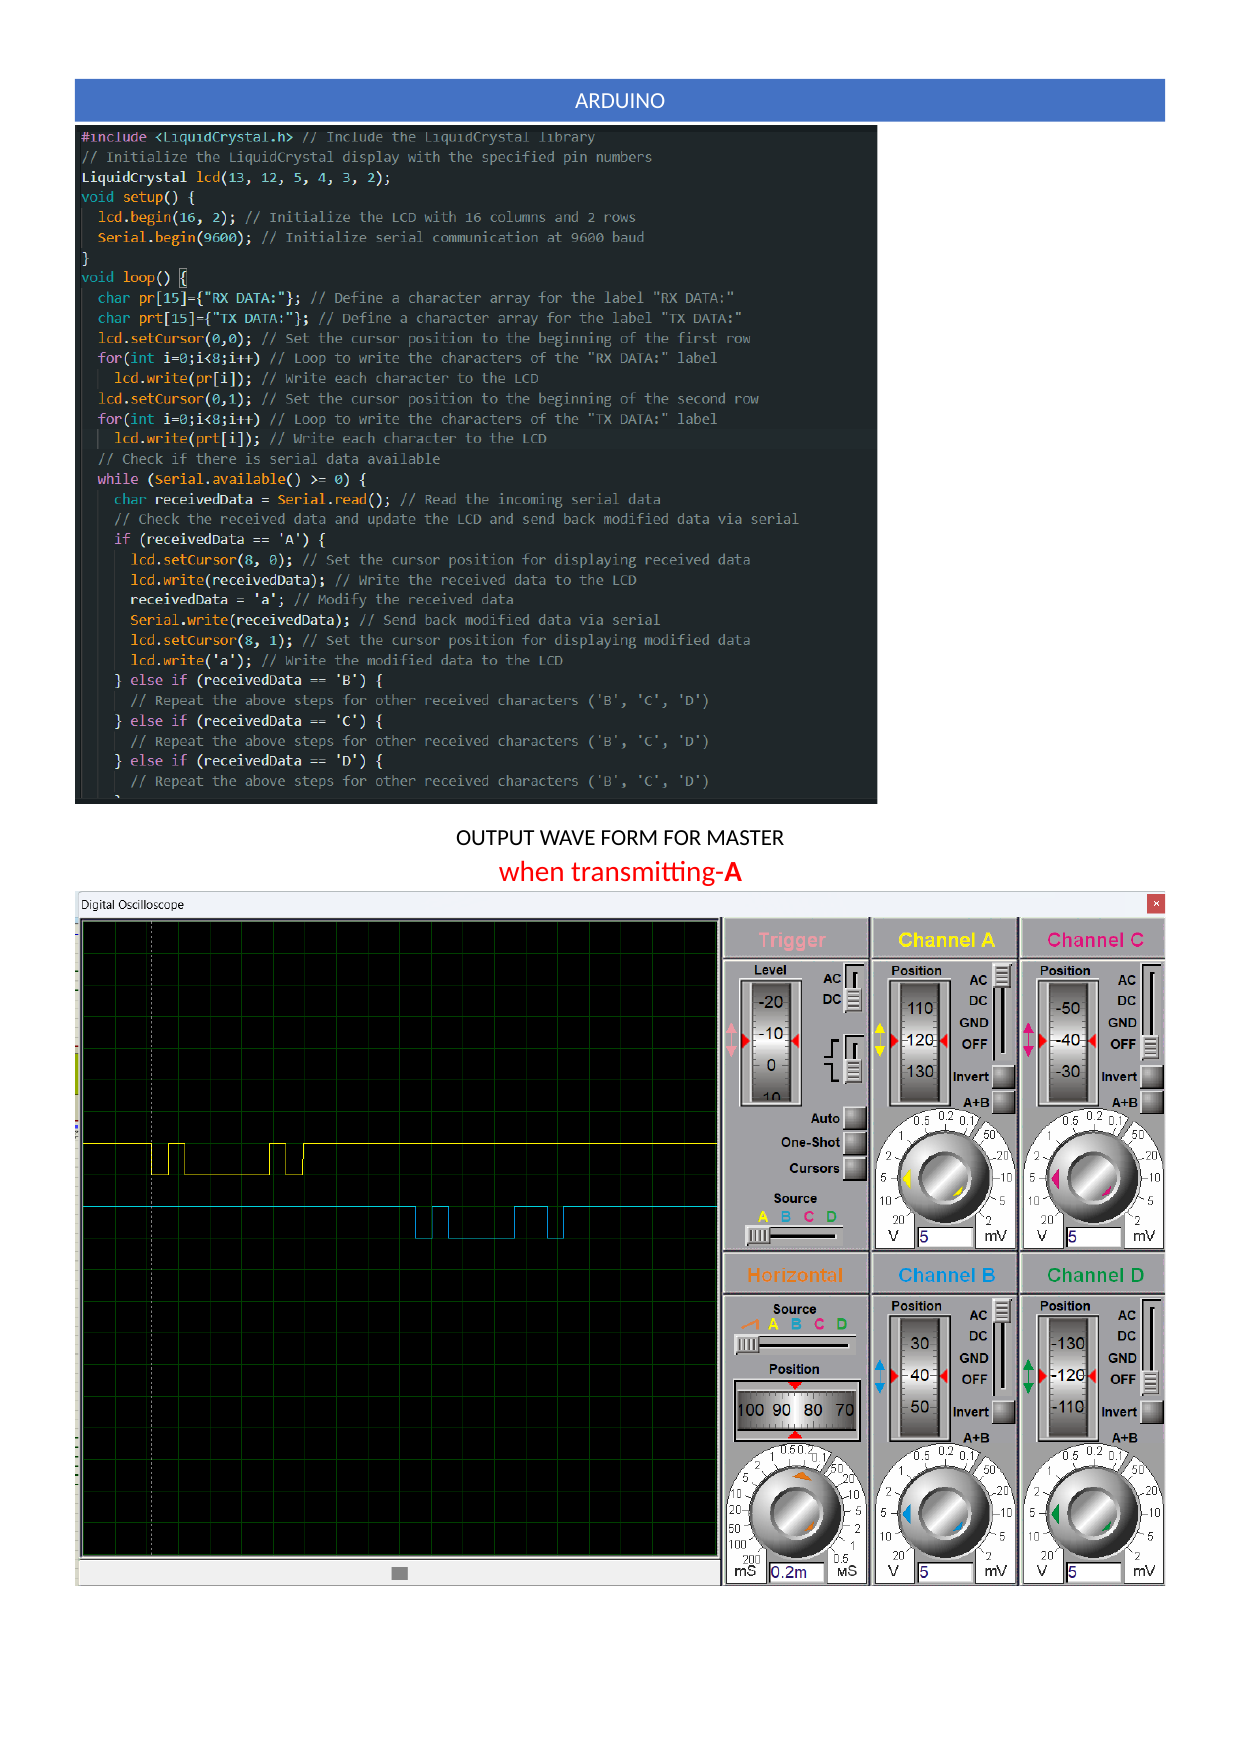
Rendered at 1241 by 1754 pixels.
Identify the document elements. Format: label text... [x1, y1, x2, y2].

text OUTPUT WAVE FORM FOR MASTER when transmitting-A [75, 823, 1165, 891]
picture [75, 125, 878, 804]
picture [75, 891, 1166, 1586]
